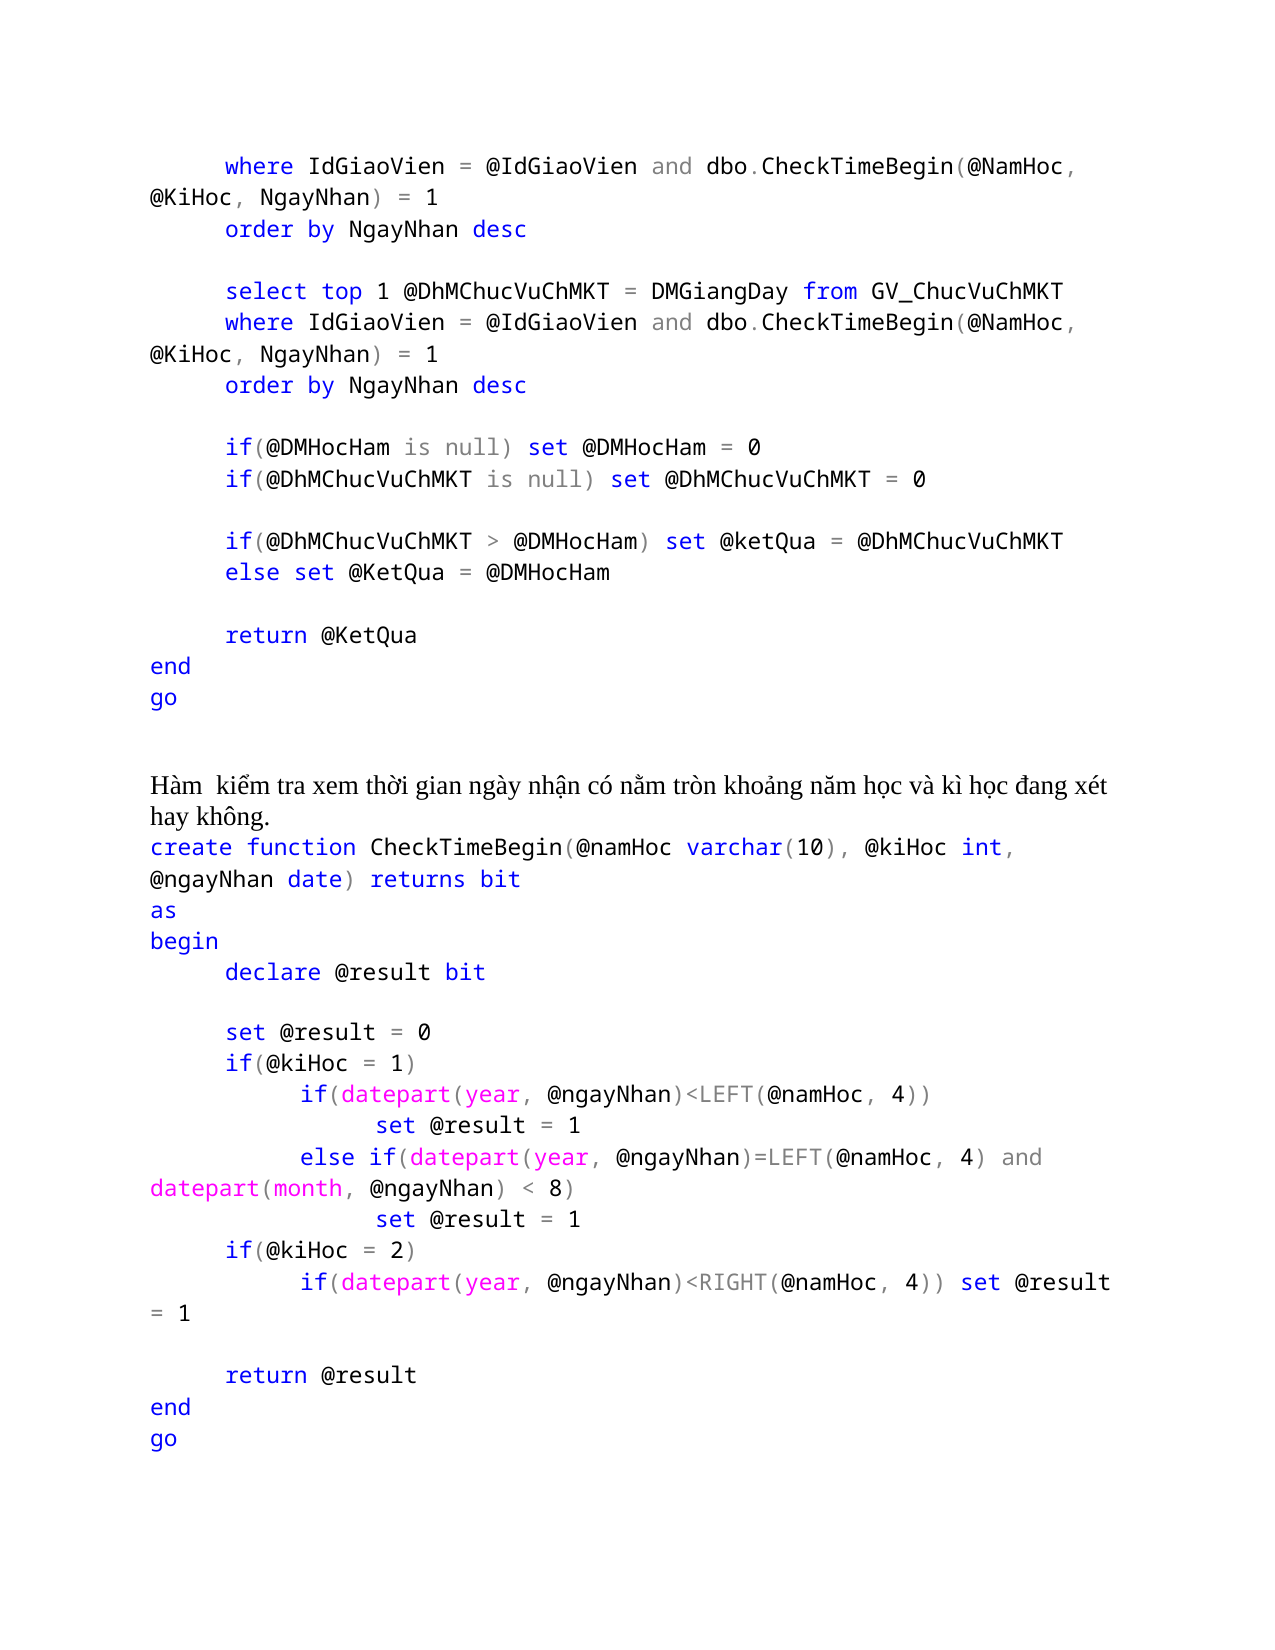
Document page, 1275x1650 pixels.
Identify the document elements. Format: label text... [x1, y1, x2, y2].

text create function CheckTimeBegin(@namHoc varchar(10), @kiHoc int, @ngayNhan date) returns bit [150, 831, 1125, 894]
text order by NgayNhan desc [150, 369, 1125, 400]
text go [150, 681, 1125, 712]
text else set @KetQua = @DMHocHam [150, 556, 1125, 587]
text if(datepart(year, @ngayNhan)<LEFT(@namHoc, 4)) [150, 1078, 1125, 1109]
text if(@DhMChucVuChMKT is null) set @DhMChucVuChMKT = 0 [150, 462, 1125, 494]
text end [150, 650, 1125, 681]
text if(@DMHocHam is null) set @DMHocHam = 0 [150, 431, 1125, 462]
text set @result = 1 [150, 1109, 1125, 1141]
text declare @result bit [150, 956, 1125, 988]
text if(@DhMChucVuChMKT > @DMHocHam) set @ketQua = @DhMChucVuChMKT [150, 525, 1125, 556]
text if(datepart(year, @ngayNhan)<RIGHT(@namHoc, 4)) set @result = 1 [150, 1266, 1125, 1328]
text where IdGiaoVien = @IdGiaoVien and dbo.CheckTimeBegin(@NamHoc, @KiHoc, NgayNhan) = 1 [150, 306, 1125, 369]
text order by NgayNhan desc [150, 212, 1125, 244]
text as [150, 894, 1125, 925]
text begin [150, 925, 1125, 956]
text else if(datepart(year, @ngayNhan)=LEFT(@namHoc, 4) and datepart(month, @ngayNhan) < 8) [150, 1141, 1125, 1203]
text set @result = 1 [150, 1203, 1125, 1234]
text Hàm kiểm tra xem thời gian ngày nhận có nằm tròn khoảng năm học và kì học đang xét hay không. [150, 769, 1125, 831]
text go [150, 1422, 1125, 1453]
text if(@kiHoc = 2) [150, 1234, 1125, 1266]
text return @result [150, 1359, 1125, 1391]
text end [150, 1391, 1125, 1422]
text where IdGiaoVien = @IdGiaoVien and dbo.CheckTimeBegin(@NamHoc, @KiHoc, NgayNhan) = 1 [150, 150, 1125, 212]
text set @result = 0 [150, 1016, 1125, 1047]
text if(@kiHoc = 1) [150, 1047, 1125, 1078]
text return @KetQua [150, 619, 1125, 650]
text select top 1 @DhMChucVuChMKT = DMGiangDay from GV_ChucVuChMKT [150, 275, 1125, 306]
